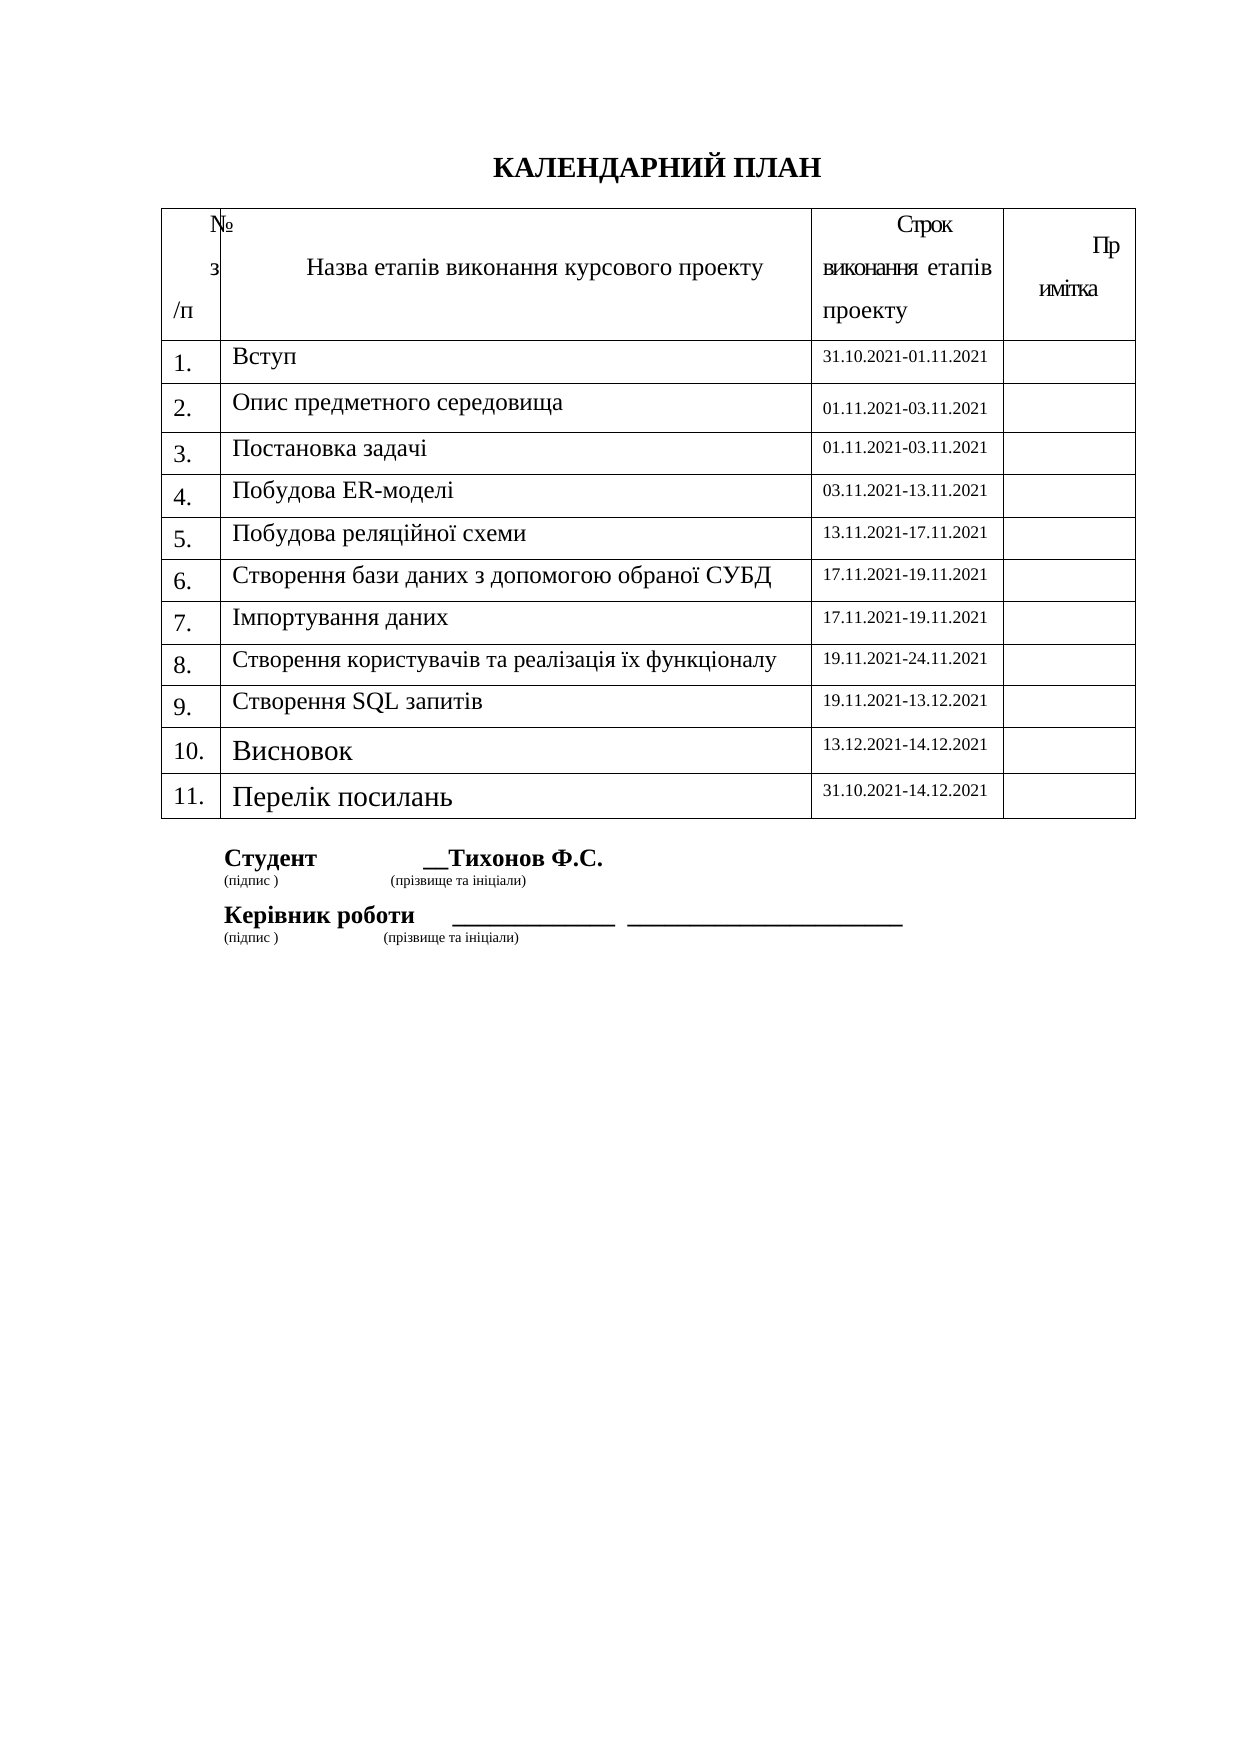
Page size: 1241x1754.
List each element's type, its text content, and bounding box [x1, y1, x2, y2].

table_cell [1004, 560, 1135, 601]
table_cell 5. [162, 518, 220, 559]
table_cell 10. [162, 728, 220, 772]
table_cell 19.11.2021-13.12.2021 [812, 686, 1003, 727]
table_cell Вступ [221, 341, 811, 383]
table_cell 1. [162, 341, 220, 383]
table_cell 11. [162, 774, 220, 818]
table_cell Створення SQL запитів [221, 686, 811, 727]
text Студент __Тихонов Ф.С. [150, 843, 1090, 872]
table_cell Постановка задачі [221, 433, 811, 474]
table_cell 17.11.2021-19.11.2021 [812, 602, 1003, 643]
table_cell 31.10.2021-01.11.2021 [812, 341, 1003, 383]
table_cell Побудова реляційної схеми [221, 518, 811, 559]
table_cell [1004, 602, 1135, 643]
table_cell 4. [162, 475, 220, 517]
table_cell Висновок [221, 728, 811, 772]
table_cell 13.11.2021-17.11.2021 [812, 518, 1003, 559]
table_cell Імпортування даних [221, 602, 811, 643]
text КАЛЕНДАРНИЙ ПЛАН [150, 150, 1090, 183]
table_cell [1004, 475, 1135, 517]
table_cell 31.10.2021-14.12.2021 [812, 774, 1003, 818]
table_cell Опис предметного середовища [221, 384, 811, 432]
table_cell [1004, 384, 1135, 432]
table_cell Перелік посилань [221, 774, 811, 818]
table_header Назва етапів виконання курсового проекту [221, 209, 811, 340]
text (підпис ) (прізвище та ініціали) [150, 929, 1090, 958]
table_cell [1004, 728, 1135, 772]
table_cell [1004, 686, 1135, 727]
table_cell Створення бази даних з допомогою обраної СУБД [221, 560, 811, 601]
text (підпис ) (прізвище та ініціали) [150, 872, 1090, 901]
table_cell [1004, 433, 1135, 474]
table_cell [1004, 341, 1135, 383]
table_cell 19.11.2021-24.11.2021 [812, 645, 1003, 685]
table_header Строк виконання етапів проекту [812, 209, 1003, 340]
table_cell [1004, 518, 1135, 559]
table_cell 03.11.2021-13.11.2021 [812, 475, 1003, 517]
table_cell 6. [162, 560, 220, 601]
table_cell Побудова ER-моделі [221, 475, 811, 517]
table_cell 8. [162, 645, 220, 685]
text Керівник роботи _____________ ______________________ [150, 901, 1090, 929]
table_header Примітка [1004, 209, 1135, 340]
table_cell [1004, 645, 1135, 685]
table_cell 01.11.2021-03.11.2021 [812, 433, 1003, 474]
table_cell 7. [162, 602, 220, 643]
table_cell Створення користувачів та реалізація їх функціоналу [221, 645, 811, 685]
table_cell 3. [162, 433, 220, 474]
table_cell 01.11.2021-03.11.2021 [812, 384, 1003, 432]
table_cell 9. [162, 686, 220, 727]
table_cell 2. [162, 384, 220, 432]
table_cell 13.12.2021-14.12.2021 [812, 728, 1003, 772]
table_cell [1004, 774, 1135, 818]
table_header № з/п [162, 209, 220, 340]
table_cell 17.11.2021-19.11.2021 [812, 560, 1003, 601]
